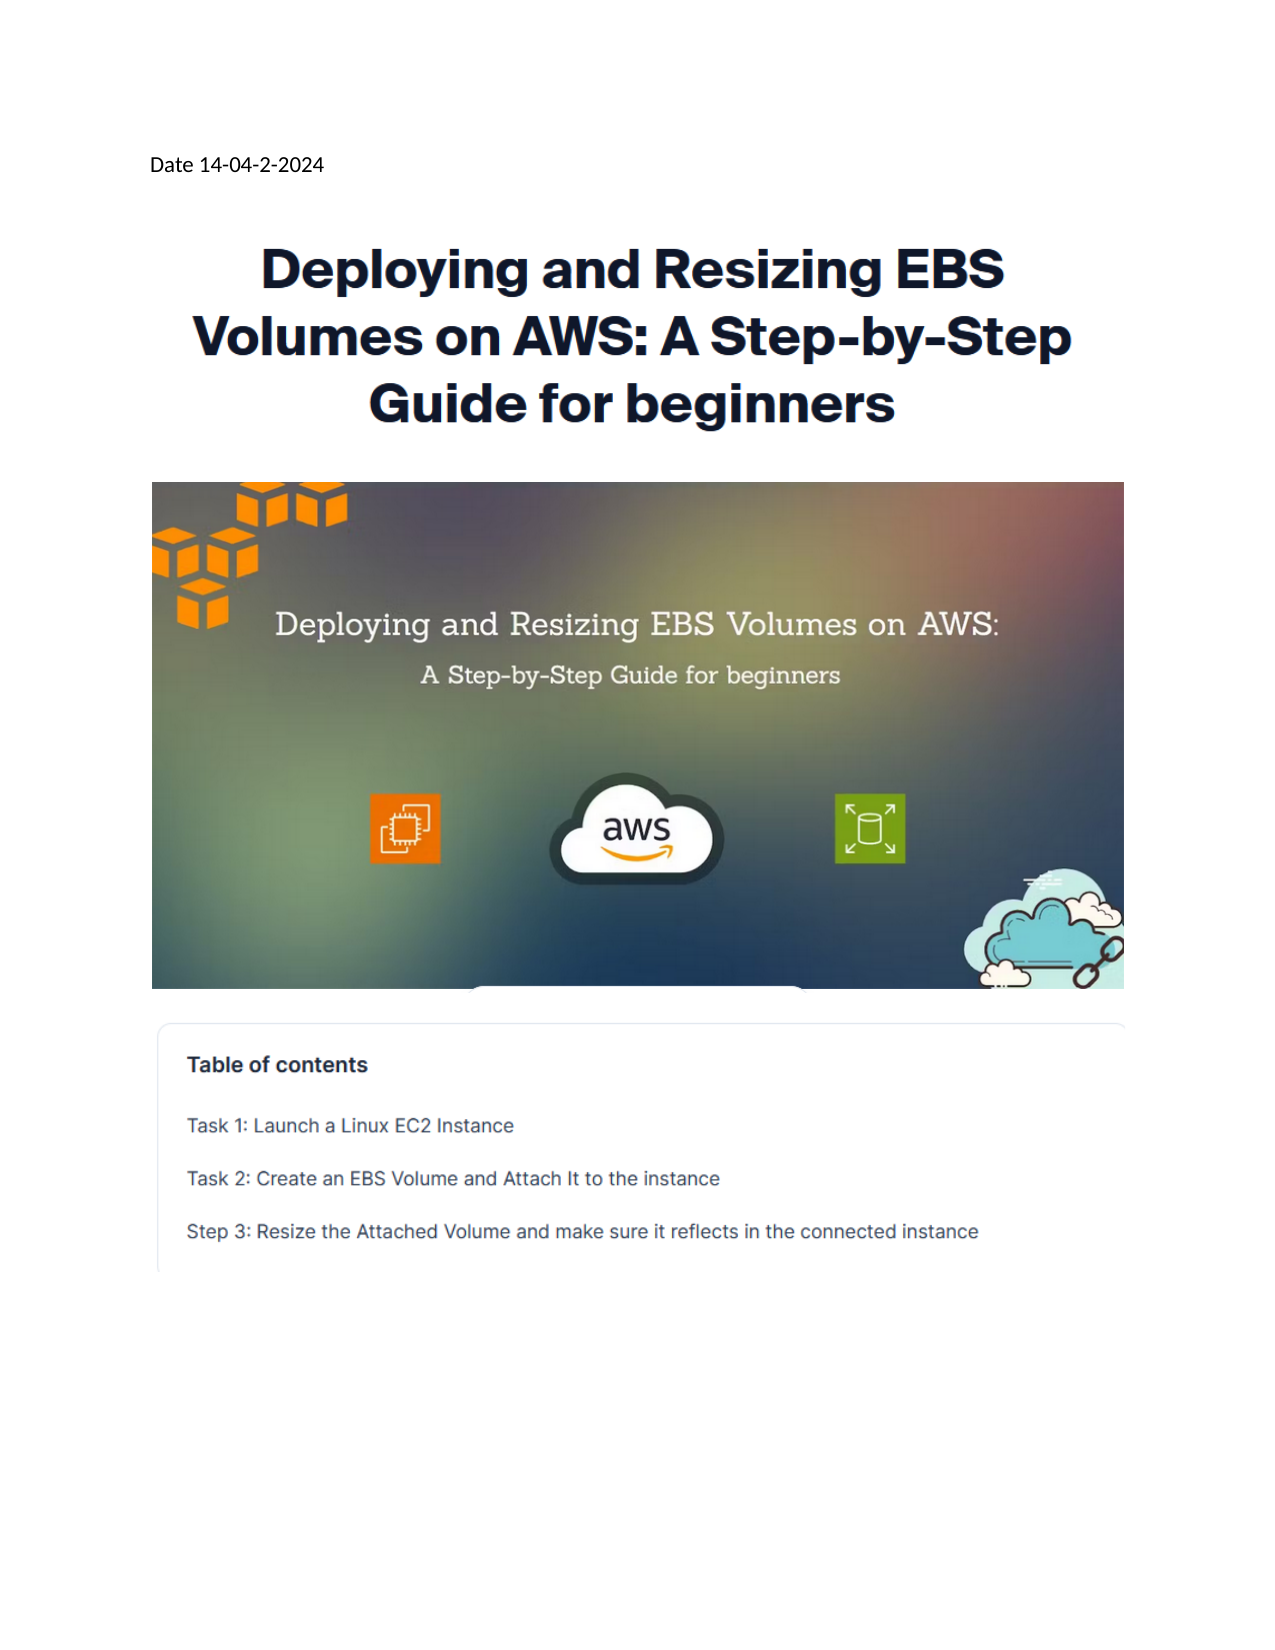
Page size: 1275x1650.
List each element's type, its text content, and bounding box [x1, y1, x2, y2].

picture [150, 482, 1125, 993]
text Date 14-04-2-2024 [150, 150, 1125, 178]
picture [150, 1017, 1125, 1272]
picture [150, 203, 1125, 457]
